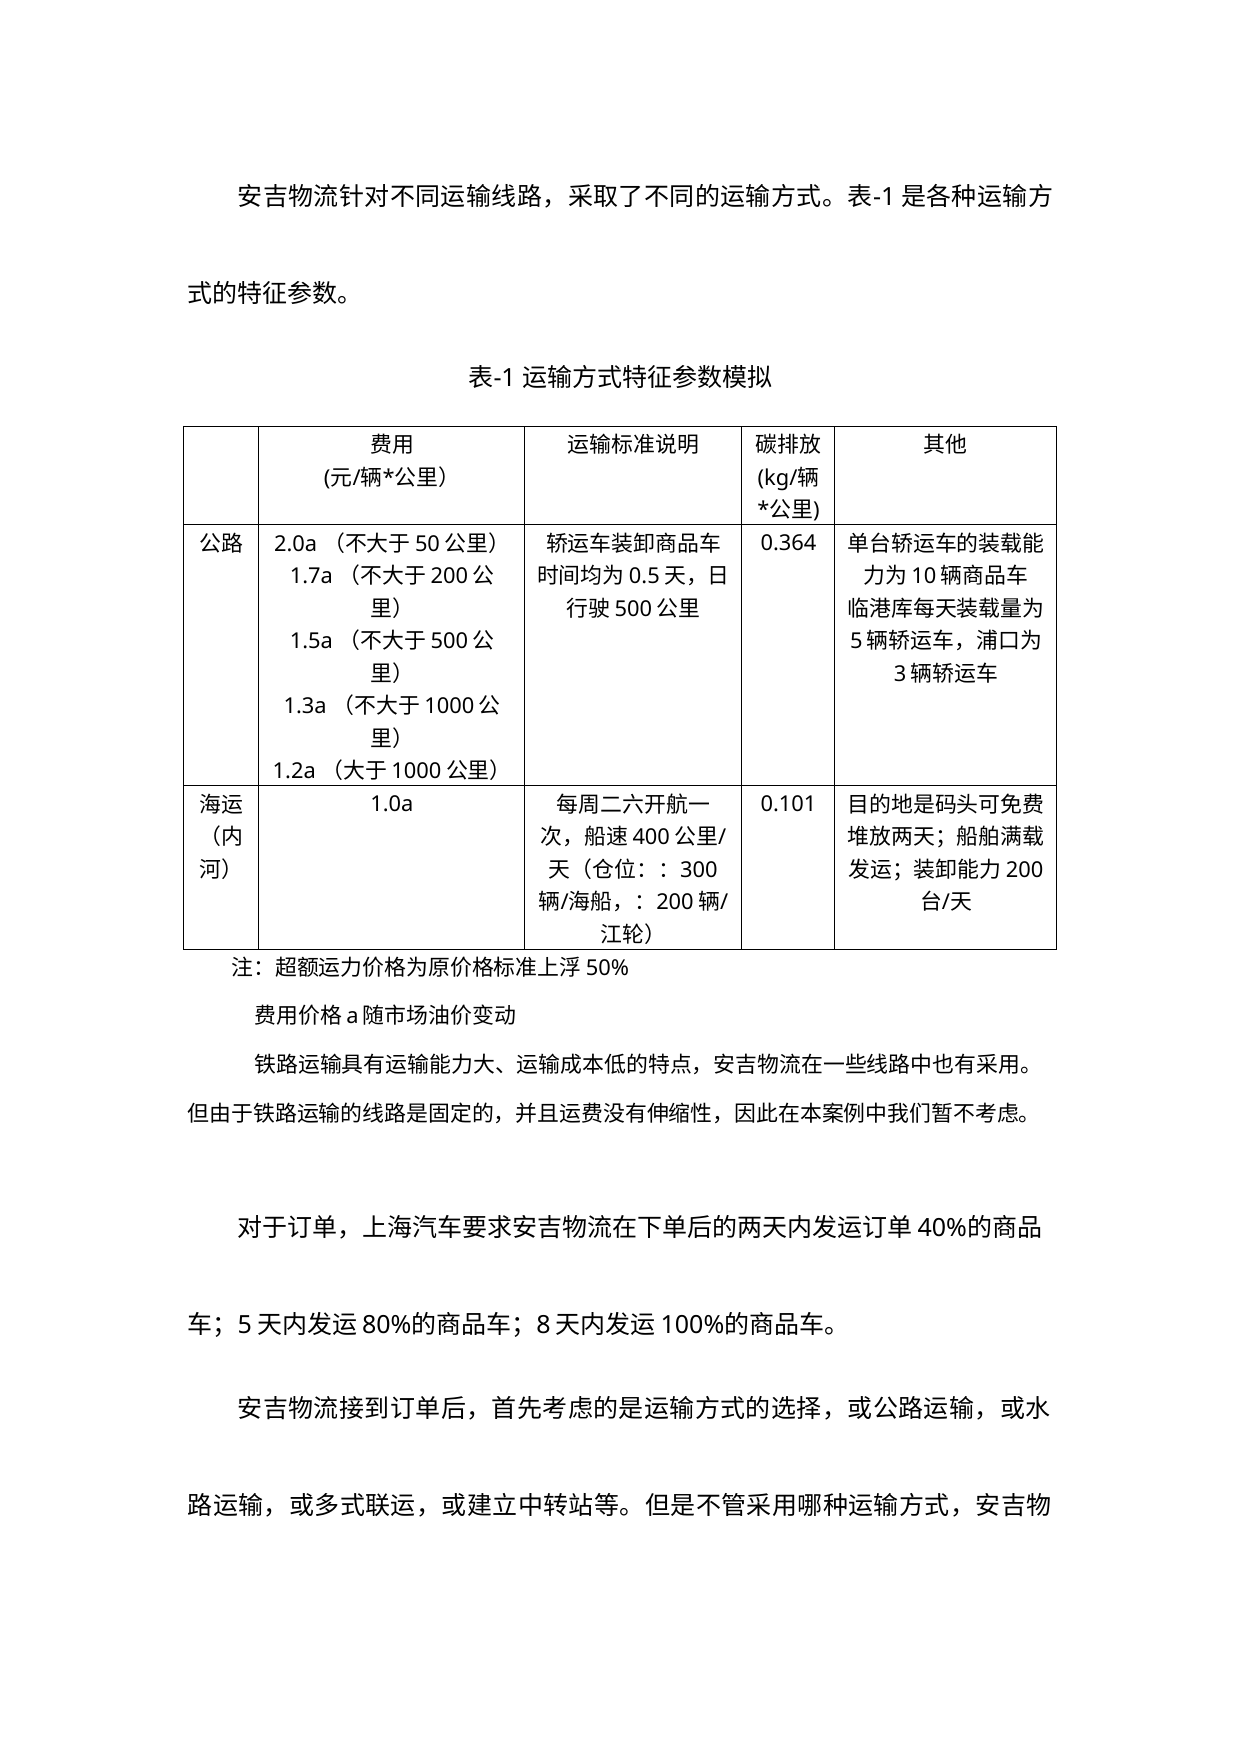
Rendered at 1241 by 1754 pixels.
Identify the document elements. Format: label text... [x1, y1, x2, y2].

table_cell 公路 [184, 525, 258, 785]
table_header 其他 [835, 427, 1056, 524]
text 注：超额运力价格为原价格标准上浮50% [187, 950, 1053, 982]
text 铁路运输具有运输能力大、运输成本低的特点，安吉物流在一些线路中也有采用。但由于铁路运输的线路是固定的，并且运费没有伸缩性，因此在本案例中我们暂不考虑。 [187, 1047, 1053, 1128]
table_cell 单台轿运车的装载能力为10辆商品车 临港库每天装载量为5辆轿运车，浦口为3辆轿运车 [835, 525, 1056, 785]
table_cell 2.0a （不大于50公里） 1.7a （不大于200公里） 1.5a （不大于500公里） 1.3a （不大于1000公里） 1.2a （大于1000公里） [259, 525, 524, 785]
table_header 碳排放 (kg/辆*公里) [742, 427, 834, 524]
table_header 费用 (元/辆*公里） [259, 427, 524, 524]
table_header [184, 427, 258, 524]
table_cell 每周二六开航一次，船速400公里/天（仓位：：300辆/海船，：200辆/江轮） [525, 786, 741, 949]
text 费用价格a随市场油价变动 [187, 998, 1053, 1031]
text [187, 1374, 1053, 1536]
table_header 运输标准说明 [525, 427, 741, 524]
table_cell 轿运车装卸商品车时间均为0.5天，日行驶500公里 [525, 525, 741, 785]
text 对于订单，上海汽车要求安吉物流在下单后的两天内发运订单40%的商品车；5天内发运80%的商品车；8天内发运100%的商品车。 [187, 1193, 1053, 1356]
table_cell 目的地是码头可免费堆放两天；船舶满载发运；装卸能力200台/天 [835, 786, 1056, 949]
text 安吉物流针对不同运输线路，采取了不同的运输方式。表-1是各种运输方式的特征参数。 [187, 162, 1053, 324]
table_cell 0.364 [742, 525, 834, 785]
table_cell 1.0a [259, 786, 524, 949]
table_cell 海运（内河） [184, 786, 258, 949]
list 表-1 运输方式特征参数模拟 [187, 343, 1053, 408]
table_cell 0.101 [742, 786, 834, 949]
